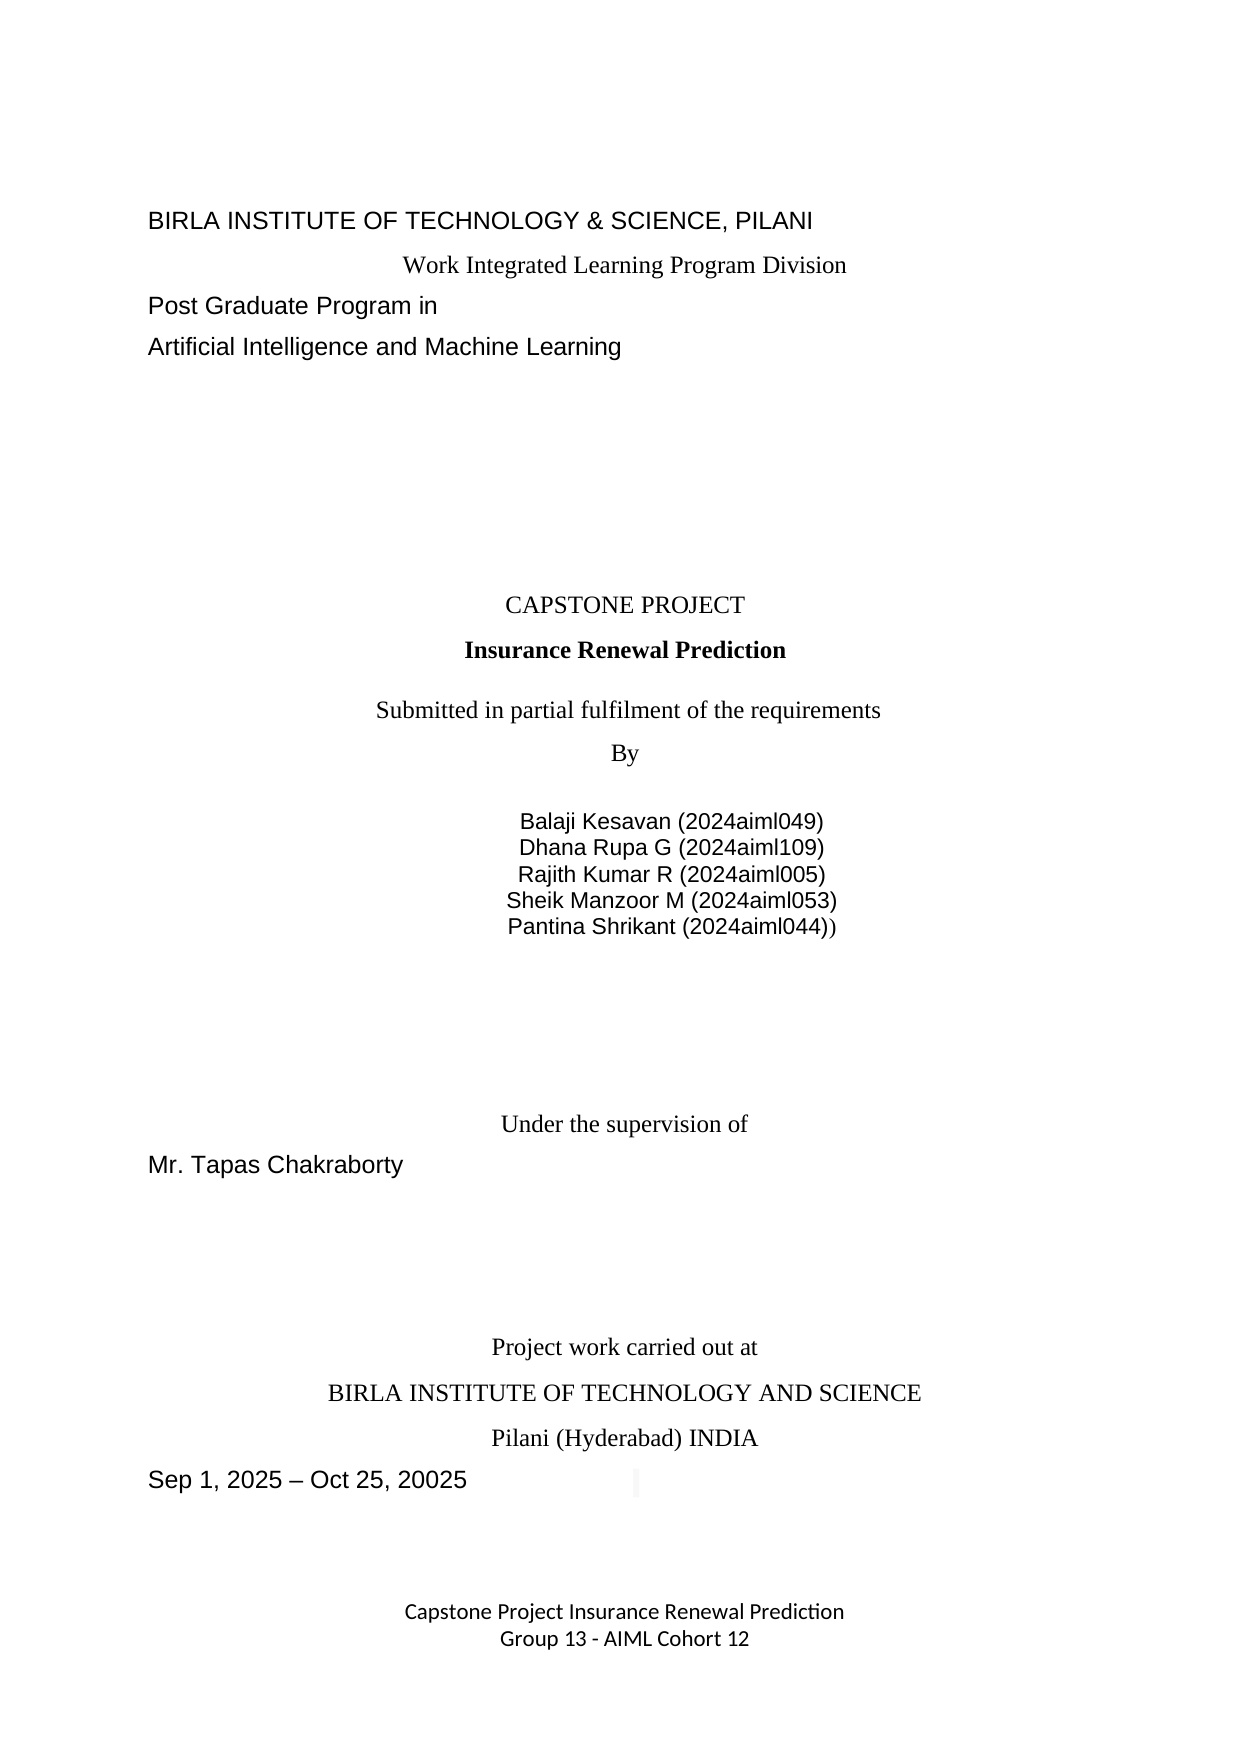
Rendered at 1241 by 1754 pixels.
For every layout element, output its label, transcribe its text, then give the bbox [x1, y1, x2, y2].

text BIRLA INSTITUTE OF TECHNOLOGY & SCIENCE, PILANI [148, 206, 1196, 235]
text Sep 1, 2025 – Oct 25, 20025 [148, 1464, 1196, 1493]
text Post Graduate Program in [148, 291, 1196, 320]
text Work Integrated Learning Program Division [148, 250, 1101, 279]
text Artificial Intelligence and Machine Learning [148, 332, 1196, 361]
text Submitted in partial fulfilment of the requirements By [362, 695, 888, 767]
text Project work carried out at [148, 1332, 1101, 1361]
text Balaji Kesavan (2024aiml049) [147, 808, 1196, 834]
text CAPSTONE PROJECT [149, 590, 1101, 619]
text Pilani (Hyderabad) INDIA [148, 1423, 1102, 1452]
text Mr. Tapas Chakraborty [148, 1150, 1196, 1179]
text BIRLA INSTITUTE OF TECHNOLOGY AND SCIENCE [148, 1378, 1102, 1406]
text Rajith Kumar R (2024aiml005) [147, 861, 1196, 887]
text Insurance Renewal Prediction [362, 636, 888, 664]
text Sheik Manzoor M (2024aiml053) [147, 887, 1196, 913]
text Under the supervision of [148, 1109, 1101, 1138]
text Dhana Rupa G (2024aiml109) [147, 834, 1196, 861]
text Pantina Shrikant (2024aiml044)) [147, 913, 1196, 940]
